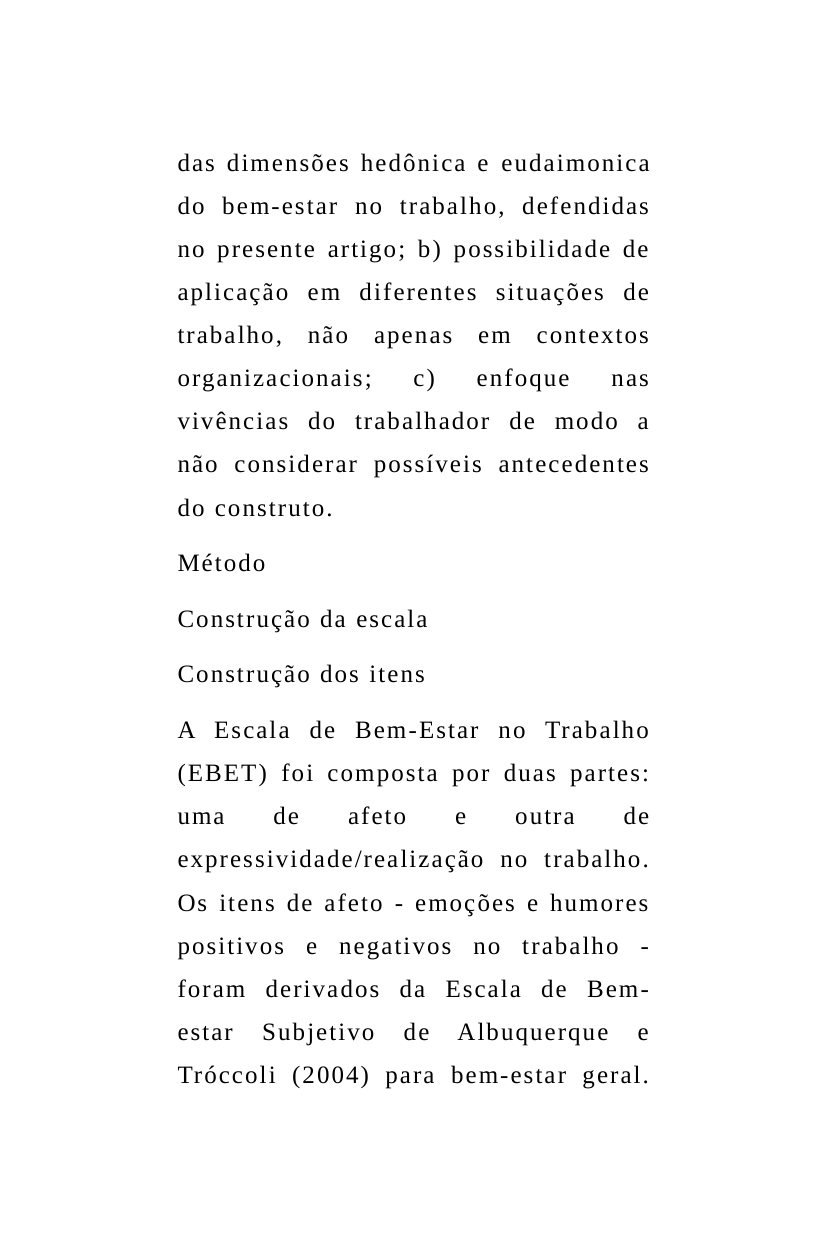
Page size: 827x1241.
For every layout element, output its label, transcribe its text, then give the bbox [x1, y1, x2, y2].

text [177, 148, 649, 521]
text Método [177, 548, 649, 577]
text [177, 715, 649, 1089]
text Construção dos itens [177, 659, 649, 688]
text Construção da escala [177, 604, 649, 633]
